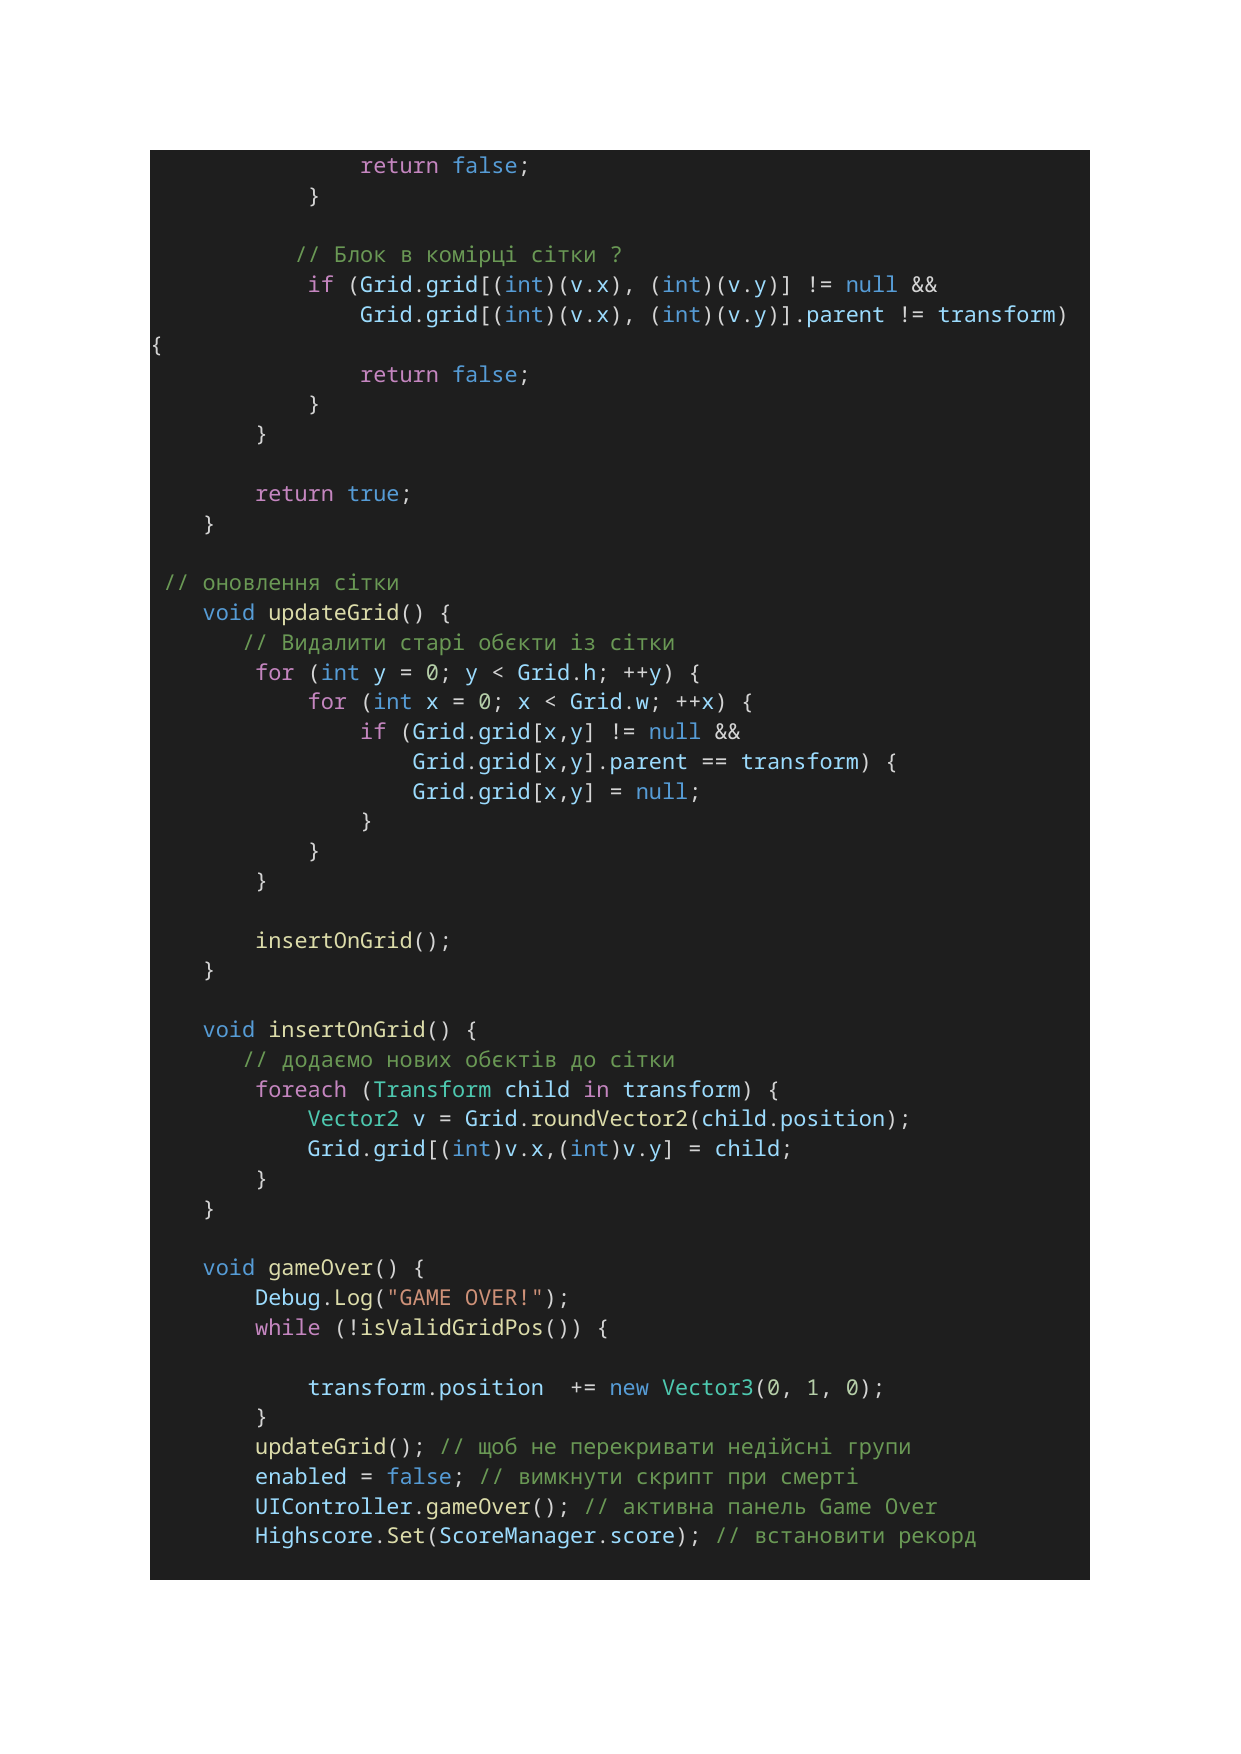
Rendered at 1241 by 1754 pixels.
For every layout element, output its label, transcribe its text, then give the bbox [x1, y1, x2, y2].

text Highscore.Set(ScoreManager.score); // встановити рекорд [150, 1520, 1090, 1550]
text void gameOver() { [150, 1252, 1090, 1282]
text } [150, 835, 1090, 865]
text for (int x = 0; x < Grid.w; ++x) { [150, 686, 1090, 716]
text } [150, 507, 1090, 537]
text } [150, 954, 1090, 984]
text } [150, 1401, 1090, 1431]
text } [150, 418, 1090, 448]
text } [150, 180, 1090, 209]
text } [150, 388, 1090, 418]
text if (Grid.grid[x,y] != null && [150, 716, 1090, 746]
text insertOnGrid(); [150, 924, 1090, 954]
text } [150, 865, 1090, 895]
text Grid.grid[(int)(v.x), (int)(v.y)].parent != transform) { [150, 299, 1090, 358]
text // Блок в комірці сітки ? [150, 239, 1090, 269]
text Grid.grid[(int)v.x,(int)v.y] = child; [150, 1133, 1090, 1163]
text void updateGrid() { [150, 597, 1090, 627]
text } [150, 1163, 1090, 1193]
text if (Grid.grid[(int)(v.x), (int)(v.y)] != null && [150, 269, 1090, 299]
text void insertOnGrid() { [150, 1014, 1090, 1044]
text return false; [150, 150, 1090, 180]
text while (!isValidGridPos()) { [150, 1312, 1090, 1342]
text Grid.grid[x,y].parent == transform) { [150, 746, 1090, 776]
text Grid.grid[x,y] = null; [150, 776, 1090, 805]
text updateGrid(); // щоб не перекривати недійсні групи [150, 1431, 1090, 1461]
text for (int y = 0; y < Grid.h; ++y) { [150, 656, 1090, 686]
text enabled = false; // вимкнути скрипт при смерті [150, 1461, 1090, 1491]
text foreach (Transform child in transform) { [150, 1073, 1090, 1103]
text UIController.gameOver(); // активна панель Game Over [150, 1491, 1090, 1520]
text return false; [150, 358, 1090, 388]
text transform.position += new Vector3(0, 1, 0); [150, 1371, 1090, 1401]
text // оновлення сітки [150, 567, 1090, 597]
text Debug.Log("GAME OVER!"); [150, 1282, 1090, 1312]
text // Видалити старі обєкти із сітки [150, 627, 1090, 656]
text } [150, 1193, 1090, 1222]
text } [150, 805, 1090, 835]
text Vector2 v = Grid.roundVector2(child.position); [150, 1103, 1090, 1133]
text // додаємо нових обєктів до сітки [150, 1044, 1090, 1073]
text return true; [150, 478, 1090, 507]
